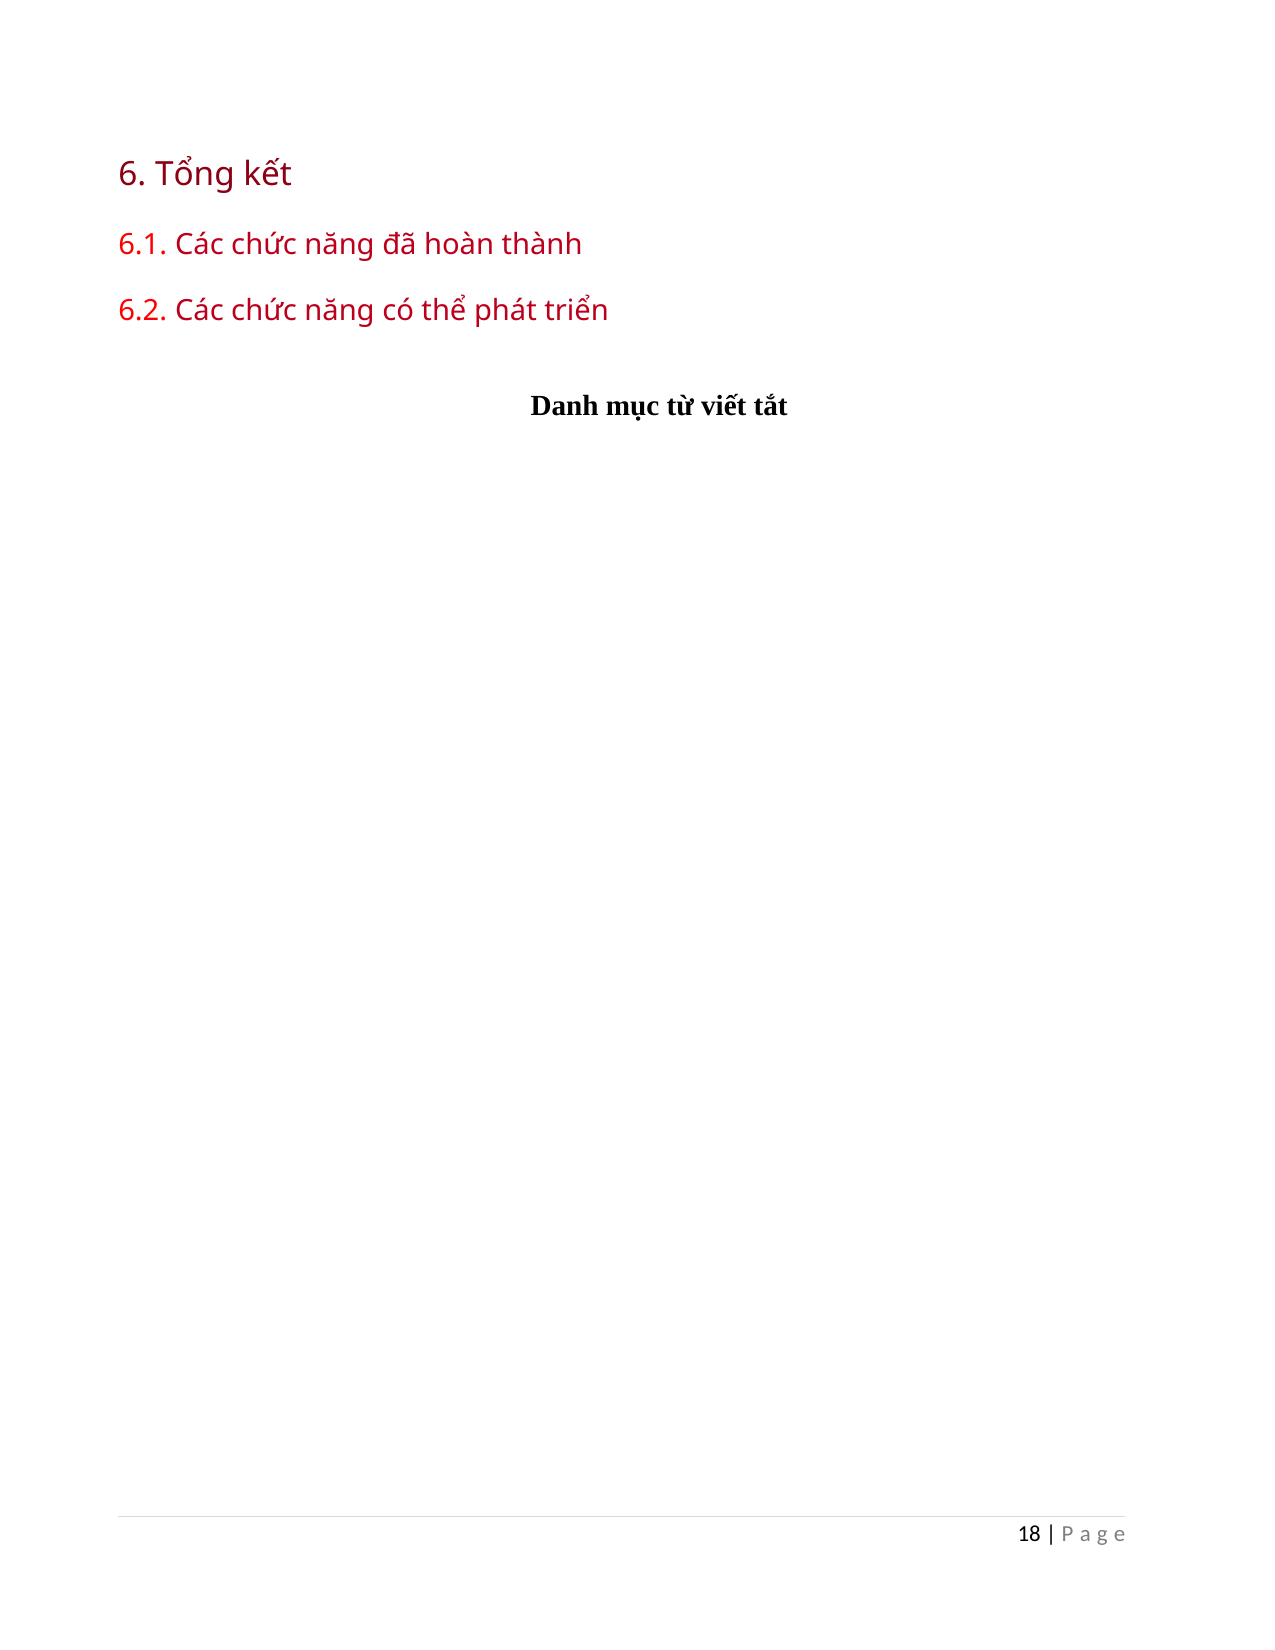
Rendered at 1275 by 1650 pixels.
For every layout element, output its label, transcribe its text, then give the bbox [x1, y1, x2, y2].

subtitle Các chức năng đã hoàn thành [118, 223, 1125, 263]
subtitle Tổng kết [118, 150, 1125, 195]
subtitle Các chức năng có thể phát triển [118, 289, 1125, 329]
text Danh mục từ viết tắt [193, 388, 1125, 421]
